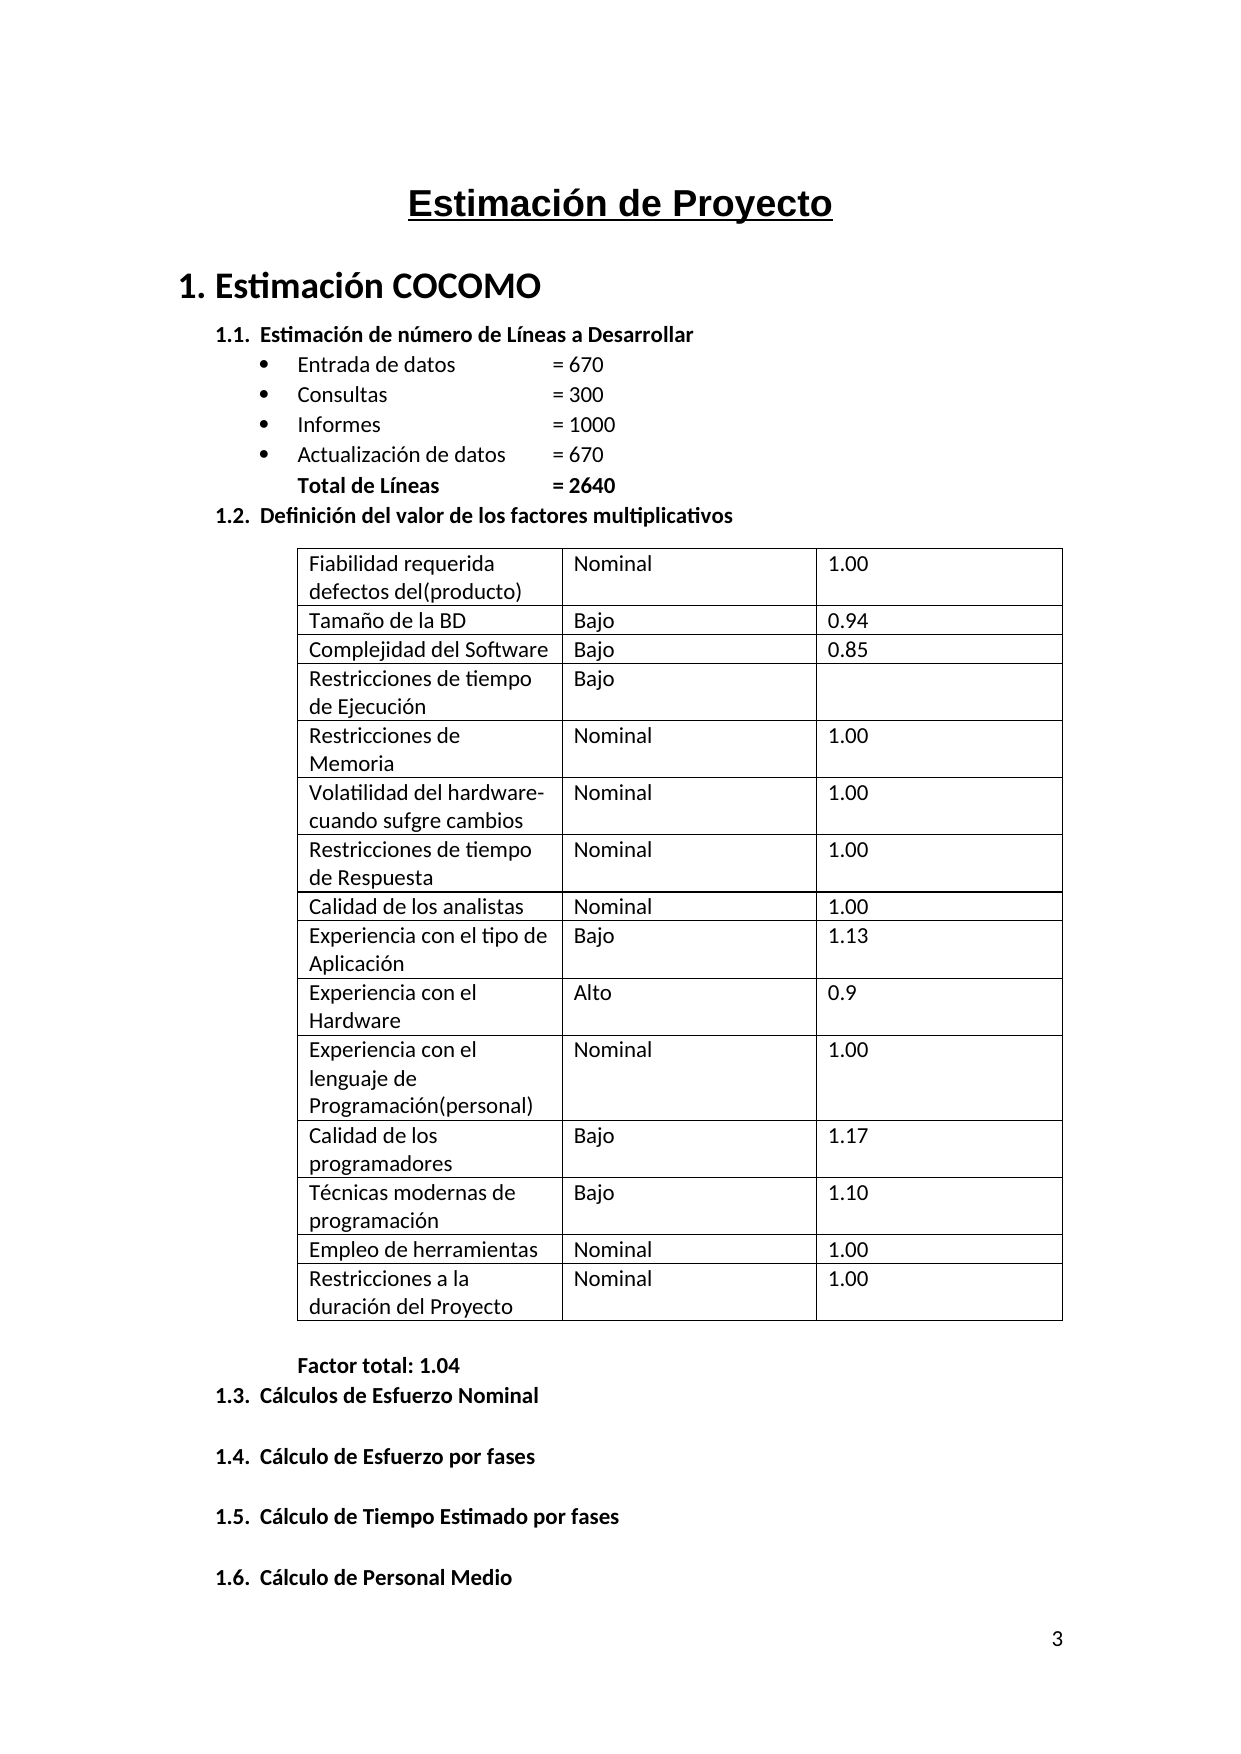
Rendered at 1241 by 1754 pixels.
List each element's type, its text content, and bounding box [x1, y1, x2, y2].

list Factor total: 1.04 [297, 1351, 1063, 1379]
table_header 1.00 [817, 549, 1062, 605]
list Cálculos de Esfuerzo Nominal [215, 1381, 1063, 1409]
table_cell Experiencia con el tipo de Aplicación [298, 921, 562, 977]
table_cell Restricciones de tiempo de Ejecución [298, 664, 562, 720]
title Estimación de Proyecto [177, 181, 1063, 224]
table_cell Nominal [563, 1264, 816, 1320]
table_cell 1.10 [817, 1178, 1062, 1234]
table_cell Volatilidad del hardware-cuando sufgre cambios [298, 778, 562, 834]
table_cell 1.00 [817, 778, 1062, 834]
list Total de Líneas = 2640 [297, 471, 1063, 499]
table_cell 0.9 [817, 979, 1062, 1034]
table_cell Bajo [563, 1121, 816, 1177]
table_cell Calidad de los analistas [298, 893, 562, 920]
table_cell 1.00 [817, 1235, 1062, 1263]
table_cell Nominal [563, 1036, 816, 1120]
table_cell Experiencia con el lenguaje de Programación(personal) [298, 1036, 562, 1120]
table_cell 1.00 [817, 1036, 1062, 1120]
table_cell Nominal [563, 893, 816, 920]
list Cálculo de Personal Medio [215, 1563, 1063, 1591]
list Estimación de número de Líneas a Desarrollar [215, 320, 1063, 348]
table_cell Técnicas modernas de programación [298, 1178, 562, 1234]
table_cell Calidad de los programadores [298, 1121, 562, 1177]
table_header Nominal [563, 549, 816, 605]
list Consultas = 300 [260, 380, 1063, 408]
table_cell [817, 664, 1062, 720]
table_cell Restricciones de tiempo de Respuesta [298, 835, 562, 891]
list Definición del valor de los factores multiplicativos [215, 501, 1063, 529]
table_cell 1.13 [817, 921, 1062, 977]
list Actualización de datos = 670 [260, 441, 1063, 468]
list Entrada de datos = 670 [260, 350, 1063, 378]
table_cell Bajo [563, 664, 816, 720]
table_cell Nominal [563, 1235, 816, 1263]
table_cell Nominal [563, 721, 816, 777]
table_cell Alto [563, 979, 816, 1034]
table_cell 1.00 [817, 1264, 1062, 1320]
subtitle Estimación COCOMO [177, 262, 1063, 308]
list Cálculo de Esfuerzo por fases [215, 1442, 1063, 1470]
table_cell Complejidad del Software [298, 635, 562, 663]
table_cell Nominal [563, 835, 816, 891]
list Informes = 1000 [260, 410, 1063, 438]
table_cell Bajo [563, 606, 816, 634]
table_cell 1.00 [817, 893, 1062, 920]
list Cálculo de Tiempo Estimado por fases [215, 1502, 1063, 1530]
table_cell Restricciones a la duración del Proyecto [298, 1264, 562, 1320]
table_cell Bajo [563, 635, 816, 663]
table_cell 1.00 [817, 835, 1062, 891]
table_cell Restricciones de Memoria [298, 721, 562, 777]
table_cell Experiencia con el Hardware [298, 979, 562, 1034]
table_cell 1.00 [817, 721, 1062, 777]
table_cell 0.85 [817, 635, 1062, 663]
table_header Fiabilidad requerida defectos del(producto) [298, 549, 562, 605]
table_cell Tamaño de la BD [298, 606, 562, 634]
table_cell 0.94 [817, 606, 1062, 634]
table_cell Empleo de herramientas [298, 1235, 562, 1263]
table_cell 1.17 [817, 1121, 1062, 1177]
table_cell Bajo [563, 1178, 816, 1234]
table_cell Nominal [563, 778, 816, 834]
table_cell Bajo [563, 921, 816, 977]
